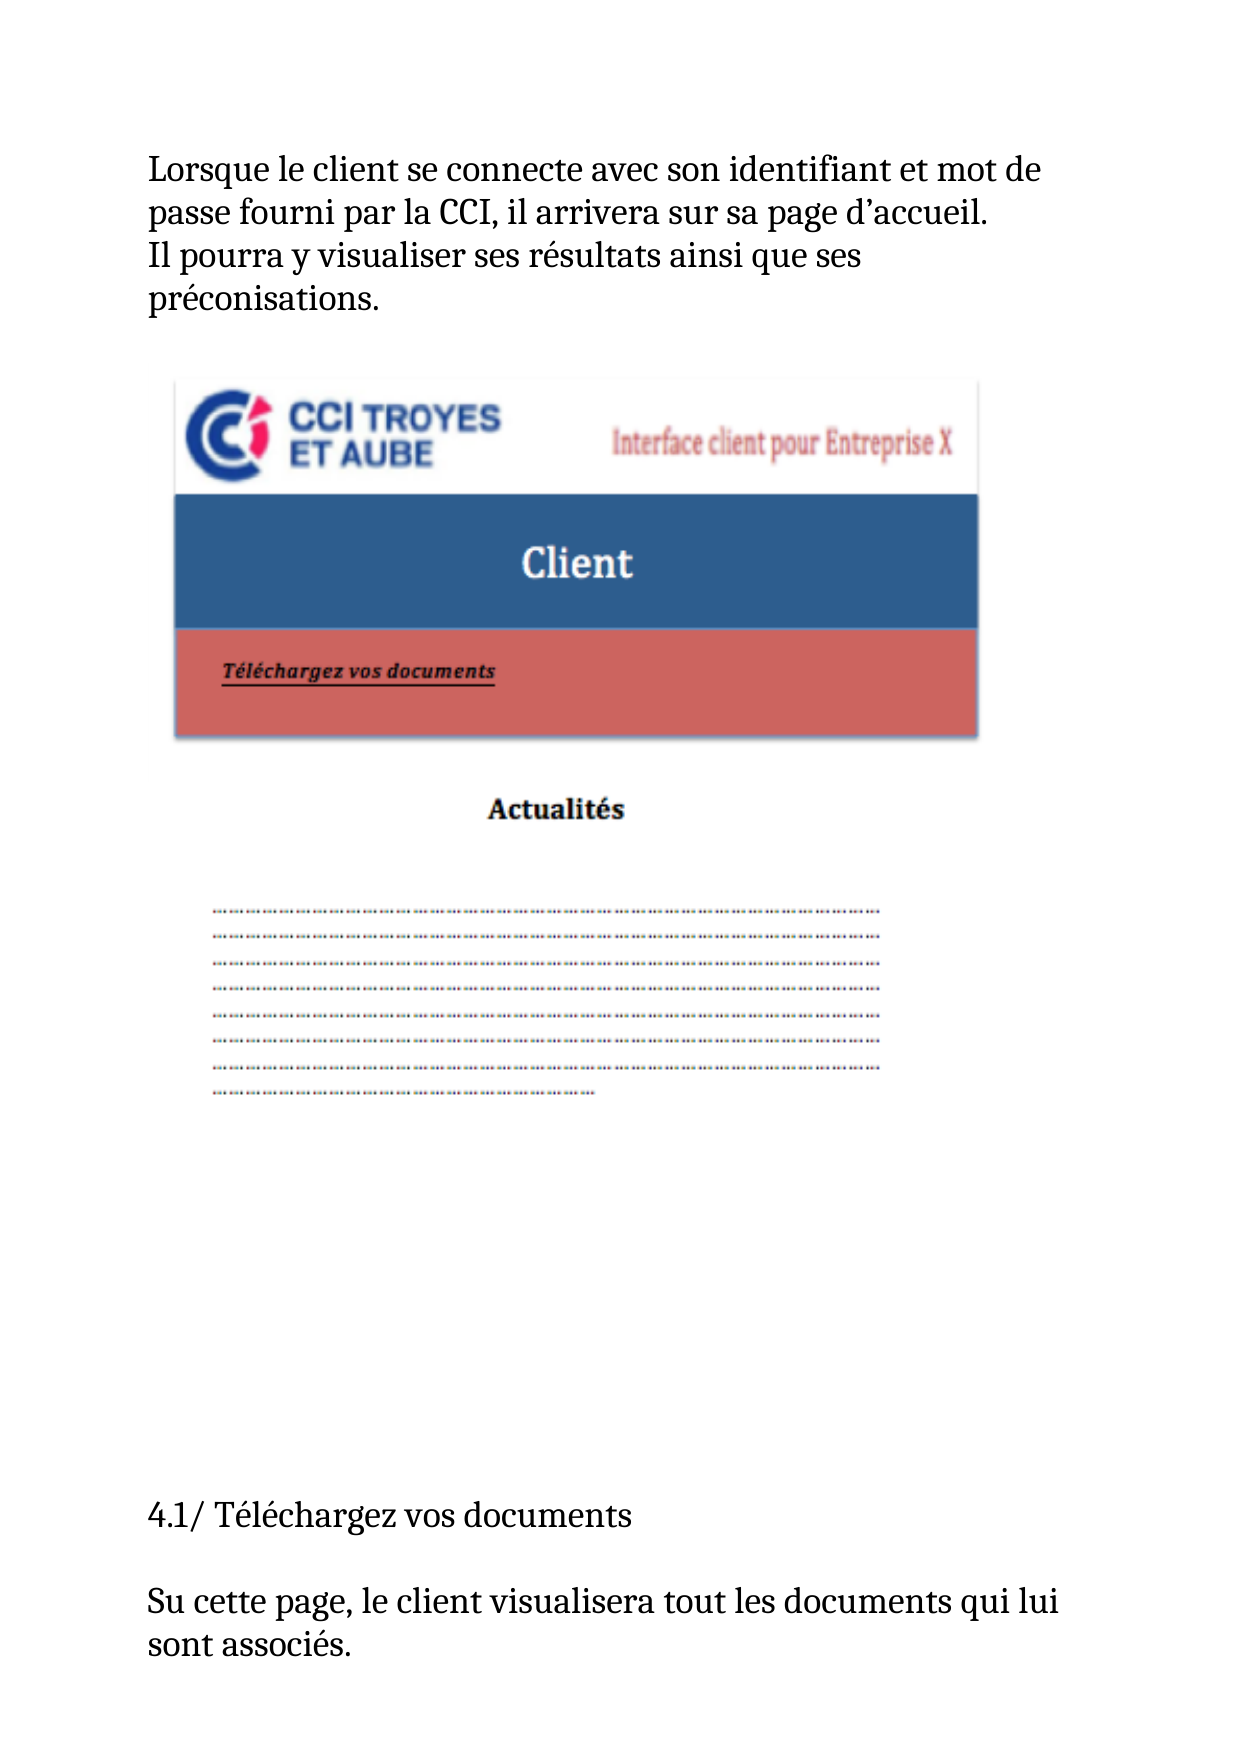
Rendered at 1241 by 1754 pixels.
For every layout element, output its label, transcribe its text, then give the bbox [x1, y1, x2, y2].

picture [147, 363, 1010, 1149]
text 4.1/ Téléchargez vos documents [148, 1493, 1093, 1537]
text Su cette page, le client visualisera tout les documents qui lui sont associés. [148, 1580, 1093, 1666]
text Il pourra y visualiser ses résultats ainsi que ses préconisations. [148, 234, 1093, 320]
text Lorsque le client se connecte avec son identifiant et mot de passe fourni par la CCI, il arrivera sur sa page d’accueil. [148, 148, 1093, 234]
